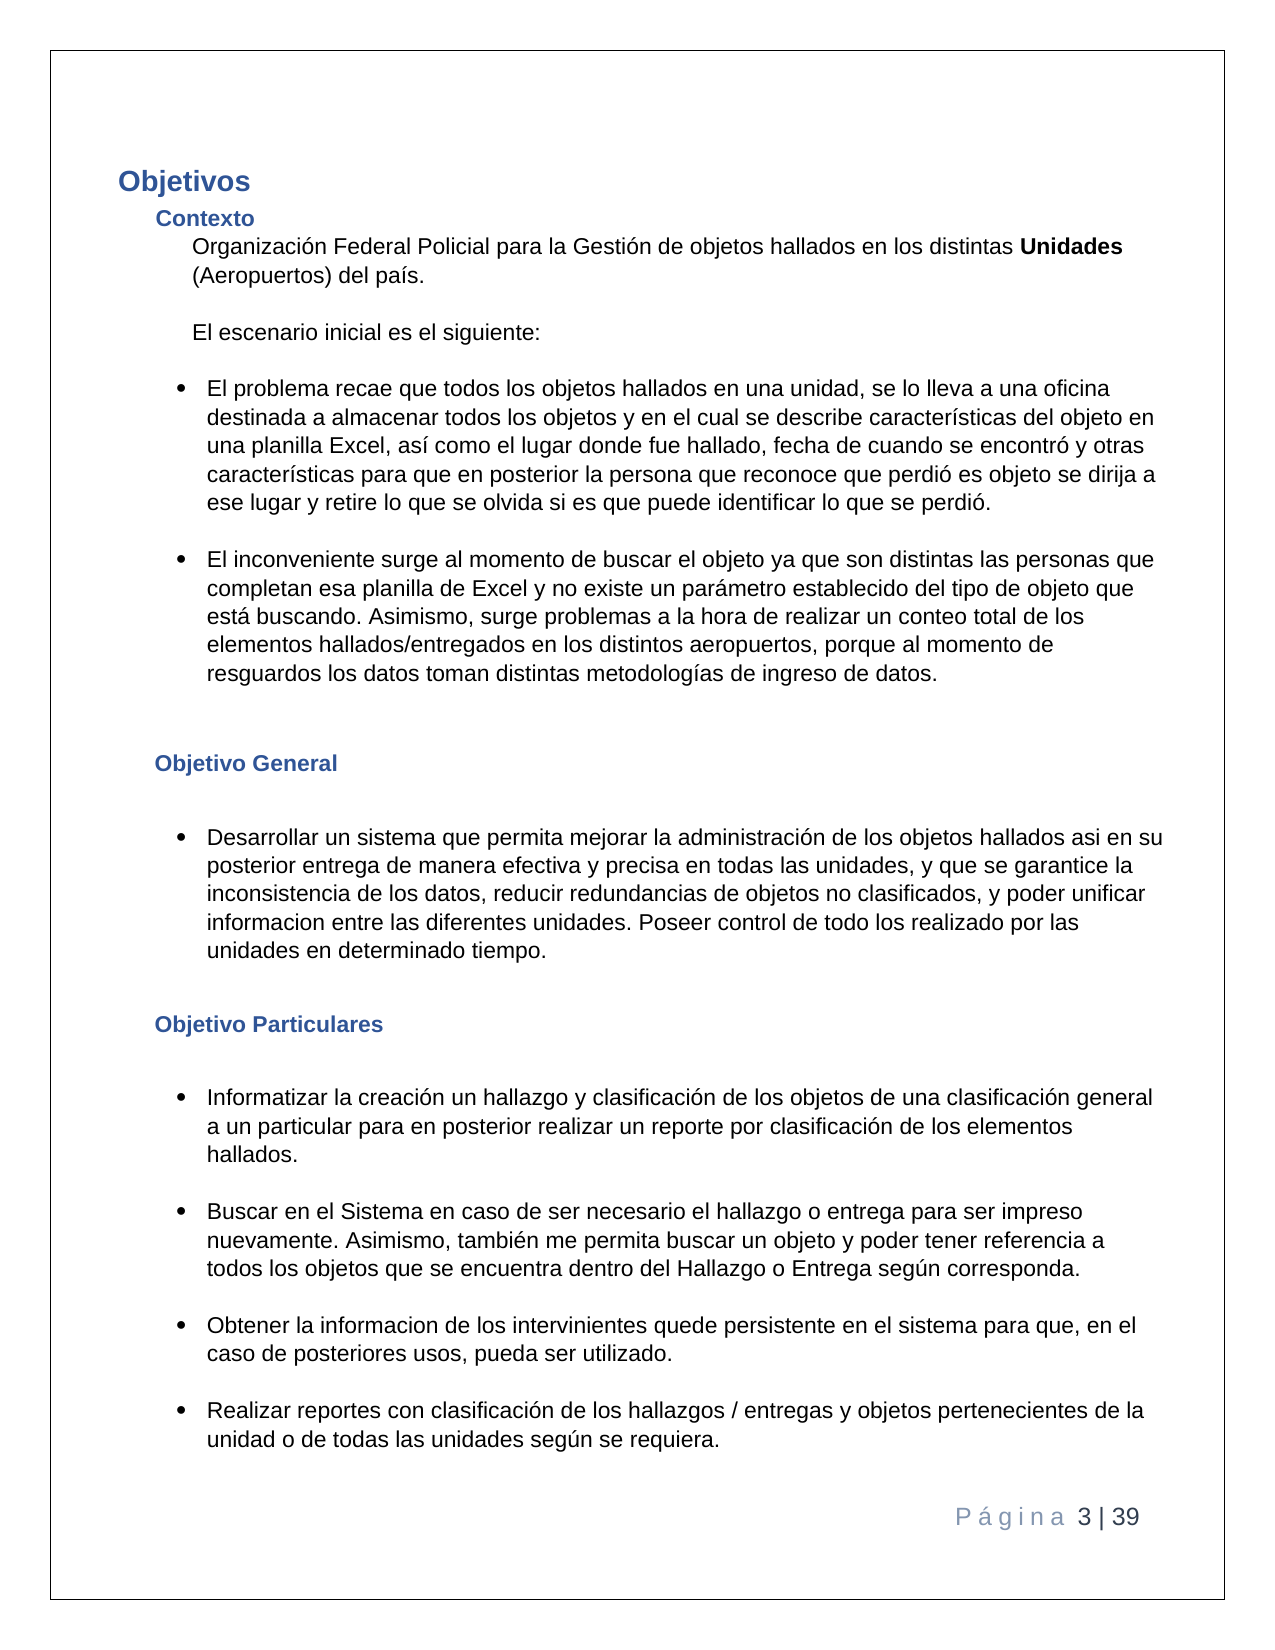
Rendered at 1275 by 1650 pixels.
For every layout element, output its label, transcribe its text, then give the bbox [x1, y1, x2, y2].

subtitle Objetivo General [154, 750, 1166, 776]
subtitle Contexto [155, 205, 1166, 231]
subtitle Objetivos [118, 164, 1166, 198]
list Buscar en el Sistema en caso de ser necesario el hallazgo o entrega para ser impreso nuevamente. Asimismo, también me permita buscar un objeto y poder tener referencia a todos los objetos que se encuentra dentro del Hallazgo o Entrega según corresponda. [177, 1198, 1166, 1281]
list El escenario inicial es el siguiente: [162, 318, 1166, 345]
list El inconveniente surge al momento de buscar el objeto ya que son distintas las personas que completan esa planilla de Excel y no existe un parámetro establecido del tipo de objeto que está buscando. Asimismo, surge problemas a la hora de realizar un conteo total de los elementos hallados/entregados en los distintos aeropuertos, porque al momento de resguardos los datos toman distintas metodologías de ingreso de datos. [177, 546, 1166, 686]
list Organización Federal Policial para la Gestión de objetos hallados en los distintas Unidades (Aeropuertos) del país. [192, 233, 1166, 288]
list Obtener la informacion de los intervinientes quede persistente en el sistema para que, en el caso de posteriores usos, pueda ser utilizado. [177, 1312, 1166, 1367]
list Desarrollar un sistema que permita mejorar la administración de los objetos hallados asi en su posterior entrega de manera efectiva y precisa en todas las unidades, y que se garantice la inconsistencia de los datos, reducir redundancias de objetos no clasificados, y poder unificar informacion entre las diferentes unidades. Poseer control de todo los realizado por las unidades en determinado tiempo. [177, 823, 1166, 964]
subtitle Objetivo Particulares [154, 1011, 1166, 1037]
list Informatizar la creación un hallazgo y clasificación de los objetos de una clasificación general a un particular para en posterior realizar un reporte por clasificación de los elementos hallados. [177, 1084, 1166, 1168]
list Realizar reportes con clasificación de los hallazgos / entregas y objetos pertenecientes de la unidad o de todas las unidades según se requiera. [177, 1397, 1166, 1452]
list El problema recae que todos los objetos hallados en una unidad, se lo lleva a una oficina destinada a almacenar todos los objetos y en el cual se describe características del objeto en una planilla Excel, así como el lugar donde fue hallado, fecha de cuando se encontró y otras características para que en posterior la persona que reconoce que perdió es objeto se dirija a ese lugar y retire lo que se olvida si es que puede identificar lo que se perdió. [177, 375, 1166, 516]
